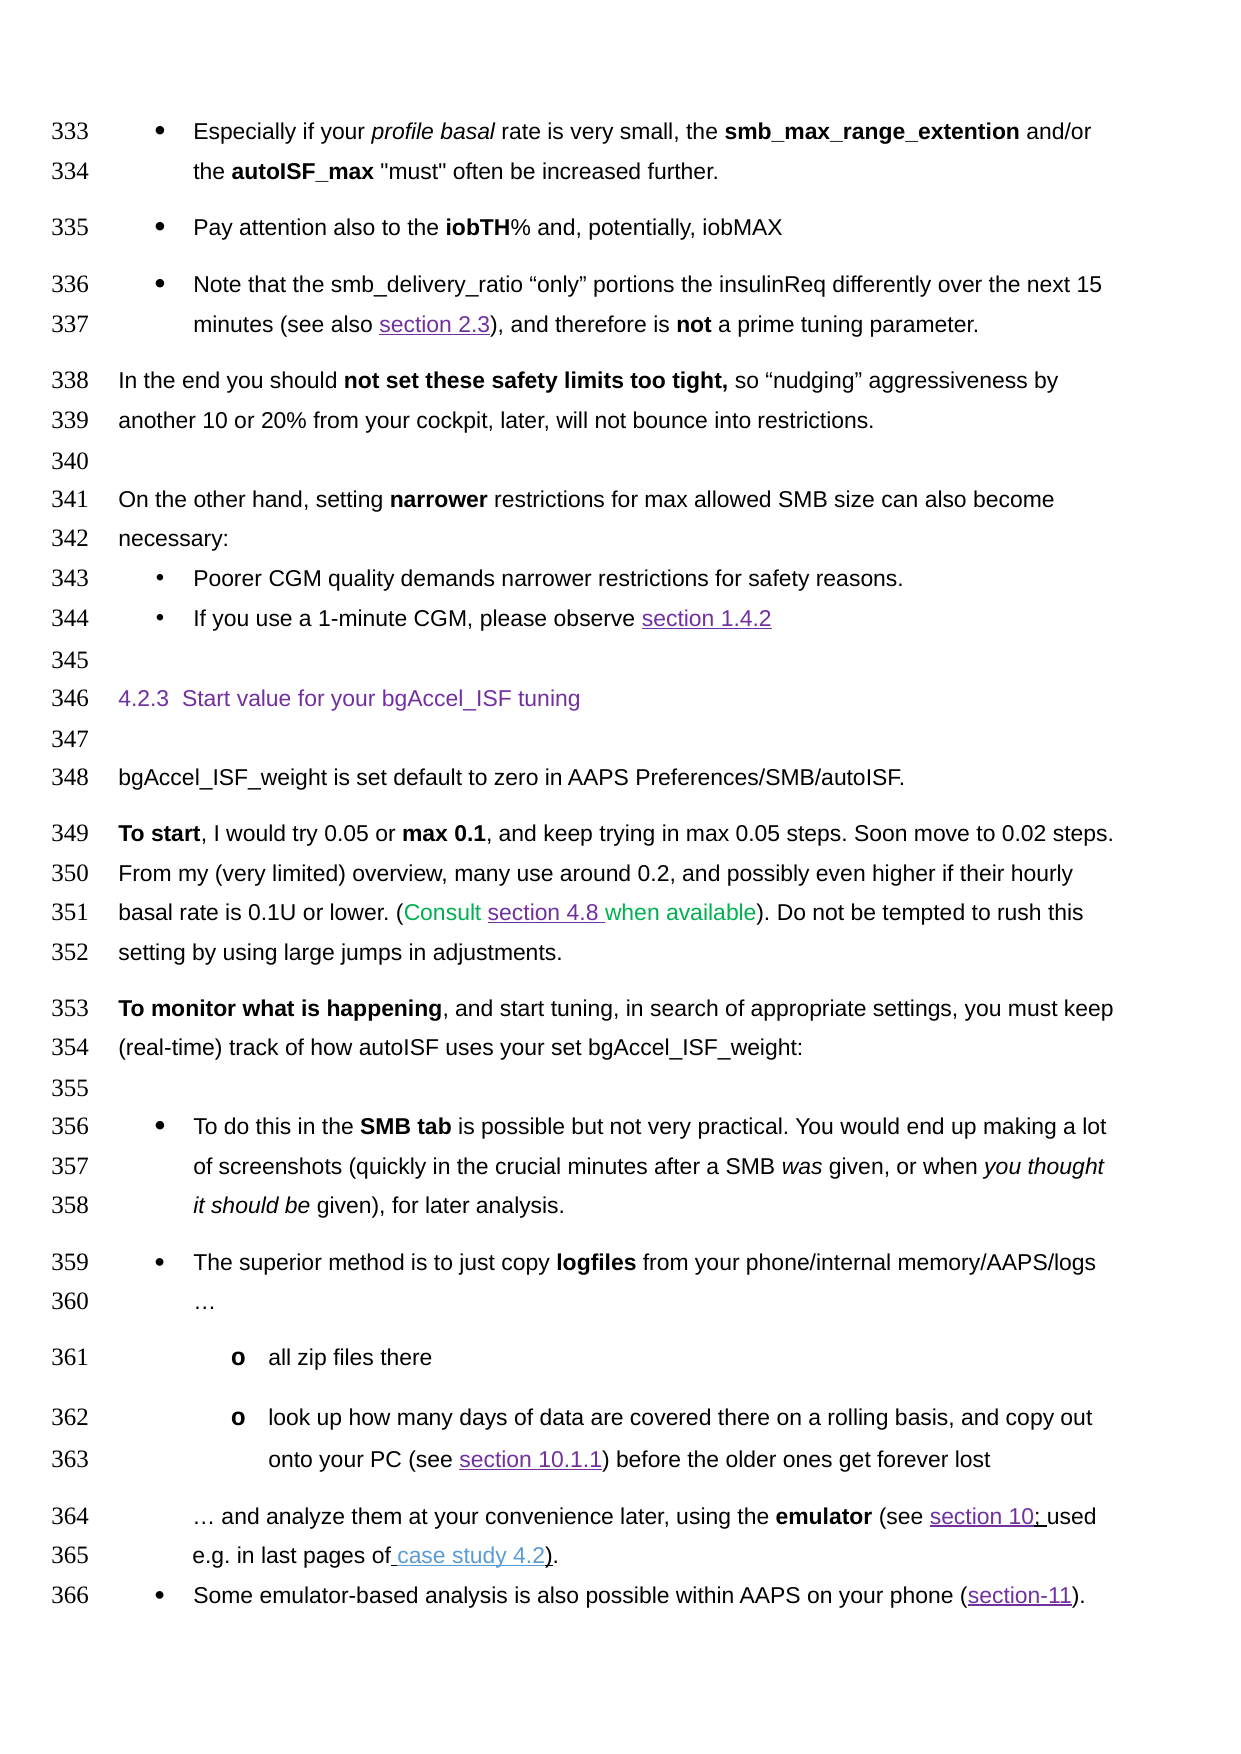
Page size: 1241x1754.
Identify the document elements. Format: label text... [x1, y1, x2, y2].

text On the other hand, setting narrower restrictions for max allowed SMB size can also become necessary: [118, 486, 1122, 552]
list Especially if your profile basal rate is very small, the smb_max_range_extention and/or the autoISF_max "must" often be increased further. [156, 118, 1122, 184]
text To monitor what is happening, and start tuning, in search of appropriate settings, you must keep (real-time) track of how autoISF uses your set bgAccel_ISF_weight: [118, 994, 1122, 1060]
list Pay attention also to the iobTH% and, potentially, iobMAX [156, 214, 1122, 241]
list look up how many days of data are covered there on a rolling basis, and copy out onto your PC (see section 10.1.1) before the older ones get forever lost [231, 1404, 1122, 1473]
list To do this in the SMB tab is possible but not very practical. You would end up making a lot of screenshots (quickly in the crucial minutes after a SMB was given, or when you thought it should be given), for later analysis. [156, 1113, 1122, 1219]
text In the end you should not set these safety limits too tight, so “nudging” aggressiveness by another 10 or 20% from your cockpit, later, will not bounce into restrictions. [118, 367, 1122, 433]
list Some emulator-based analysis is also possible within AAPS on your phone (section-11). [156, 1582, 1122, 1608]
list bgAccel_ISF_weight is set default to zero in AAPS Preferences/SMB/autoISF. [118, 764, 1122, 790]
list Poorer CGM quality demands narrower restrictions for safety reasons. [156, 565, 1122, 592]
list If you use a 1-minute CGM, please observe section 1.4.2 [156, 605, 1122, 632]
list all zip files there [231, 1344, 1122, 1373]
text … and analyze them at your convenience later, using the emulator (see section 10; used e.g. in last pages of case study 4.2). [192, 1503, 1122, 1568]
list Note that the smb_delivery_ratio “only” portions the insulinReq differently over the next 15 minutes (see also section 2.3), and therefore is not a prime tuning parameter. [156, 271, 1122, 338]
list The superior method is to just copy logfiles from your phone/internal memory/AAPS/logs … [156, 1249, 1122, 1314]
text 4.2.3 Start value for your bgAccel_ISF tuning [118, 685, 1122, 711]
list To start, I would try 0.05 or max 0.1, and keep trying in max 0.05 steps. Soon move to 0.02 steps. From my (very limited) overview, many use around 0.2, and possibly even higher if their hourly basal rate is 0.1U or lower. (Consult section 4.8 when available). Do not be tempted to rush this setting by using large jumps in adjustments. [118, 820, 1122, 965]
